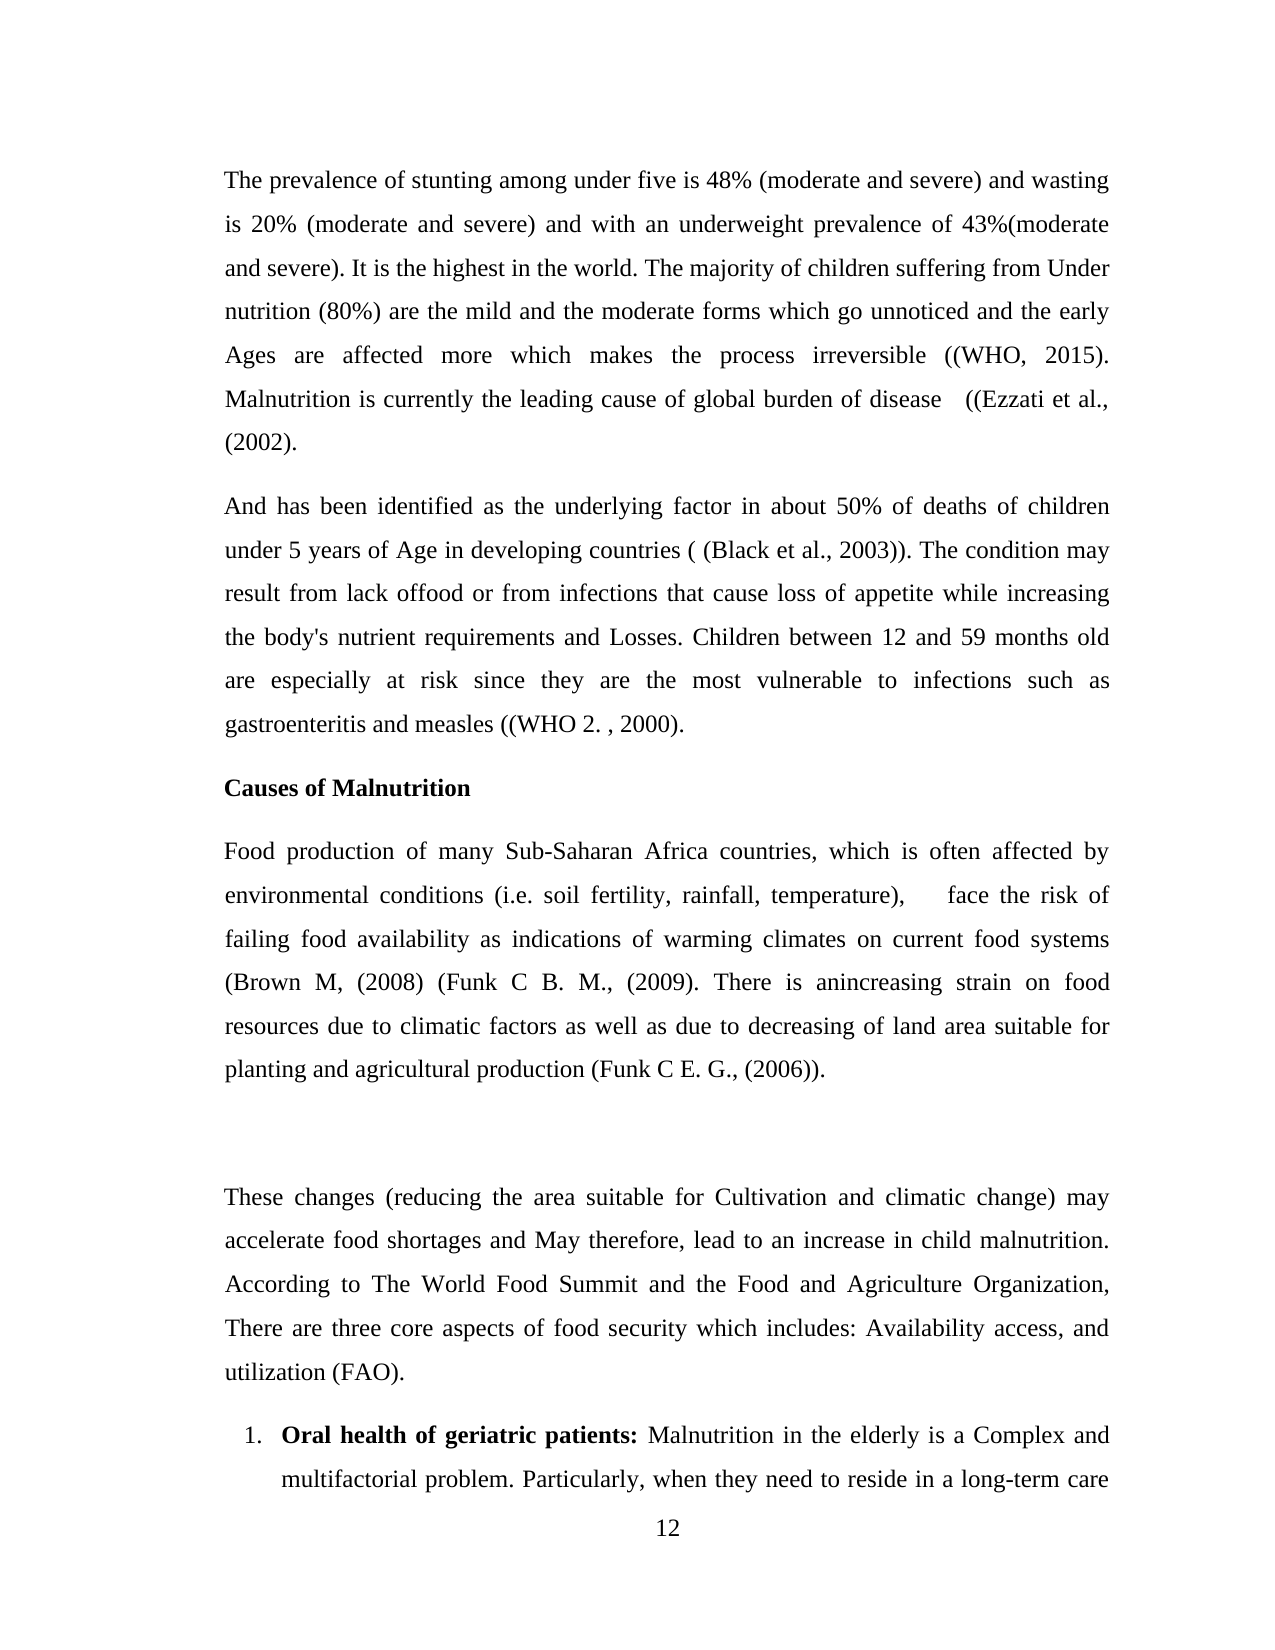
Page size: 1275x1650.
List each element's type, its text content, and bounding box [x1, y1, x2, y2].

subtitle Causes of Malnutrition [223, 773, 1111, 802]
text Food production of many Sub-Saharan Africa countries, which is often affected by environmental conditions (i.e. soil fertility, rainfall, temperature), face the risk of failing food availability as indications of warming climates on current food systems (Brown M, (2008) (Funk C B. M., (2009). There is anincreasing strain on food resources due to climatic factors as well as due to decreasing of land area suitable for planting and agricultural production (Funk C E. G., (2006)). [223, 836, 1111, 1083]
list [244, 1420, 1111, 1493]
text And has been identified as the underlying factor in about 50% of deaths of children under 5 years of Age in developing countries ( (Black et al., 2003)). The condition may result from lack offood or from infections that cause loss of appetite while increasing the body's nutrient requirements and Losses. Children between 12 and 59 months old are especially at risk since they are the most vulnerable to infections such as gastroenteritis and measles ((WHO 2. , 2000). [223, 491, 1111, 738]
text The prevalence of stunting among under five is 48% (moderate and severe) and wasting is 20% (moderate and severe) and with an underweight prevalence of 43%(moderate and severe). It is the highest in the world. The majority of children suffering from Under nutrition (80%) are the mild and the moderate forms which go unnoticed and the early Ages are affected more which makes the process irreversible ((WHO, 2015). Malnutrition is currently the leading cause of global burden of disease ((Ezzati et al., (2002). [223, 166, 1111, 456]
text These changes (reducing the area suitable for Cultivation and climatic change) may accelerate food shortages and May therefore, lead to an increase in child malnutrition. According to The World Food Summit and the Food and Agriculture Organization, There are three core aspects of food security which includes: Availability access, and utilization (FAO). [223, 1182, 1111, 1385]
